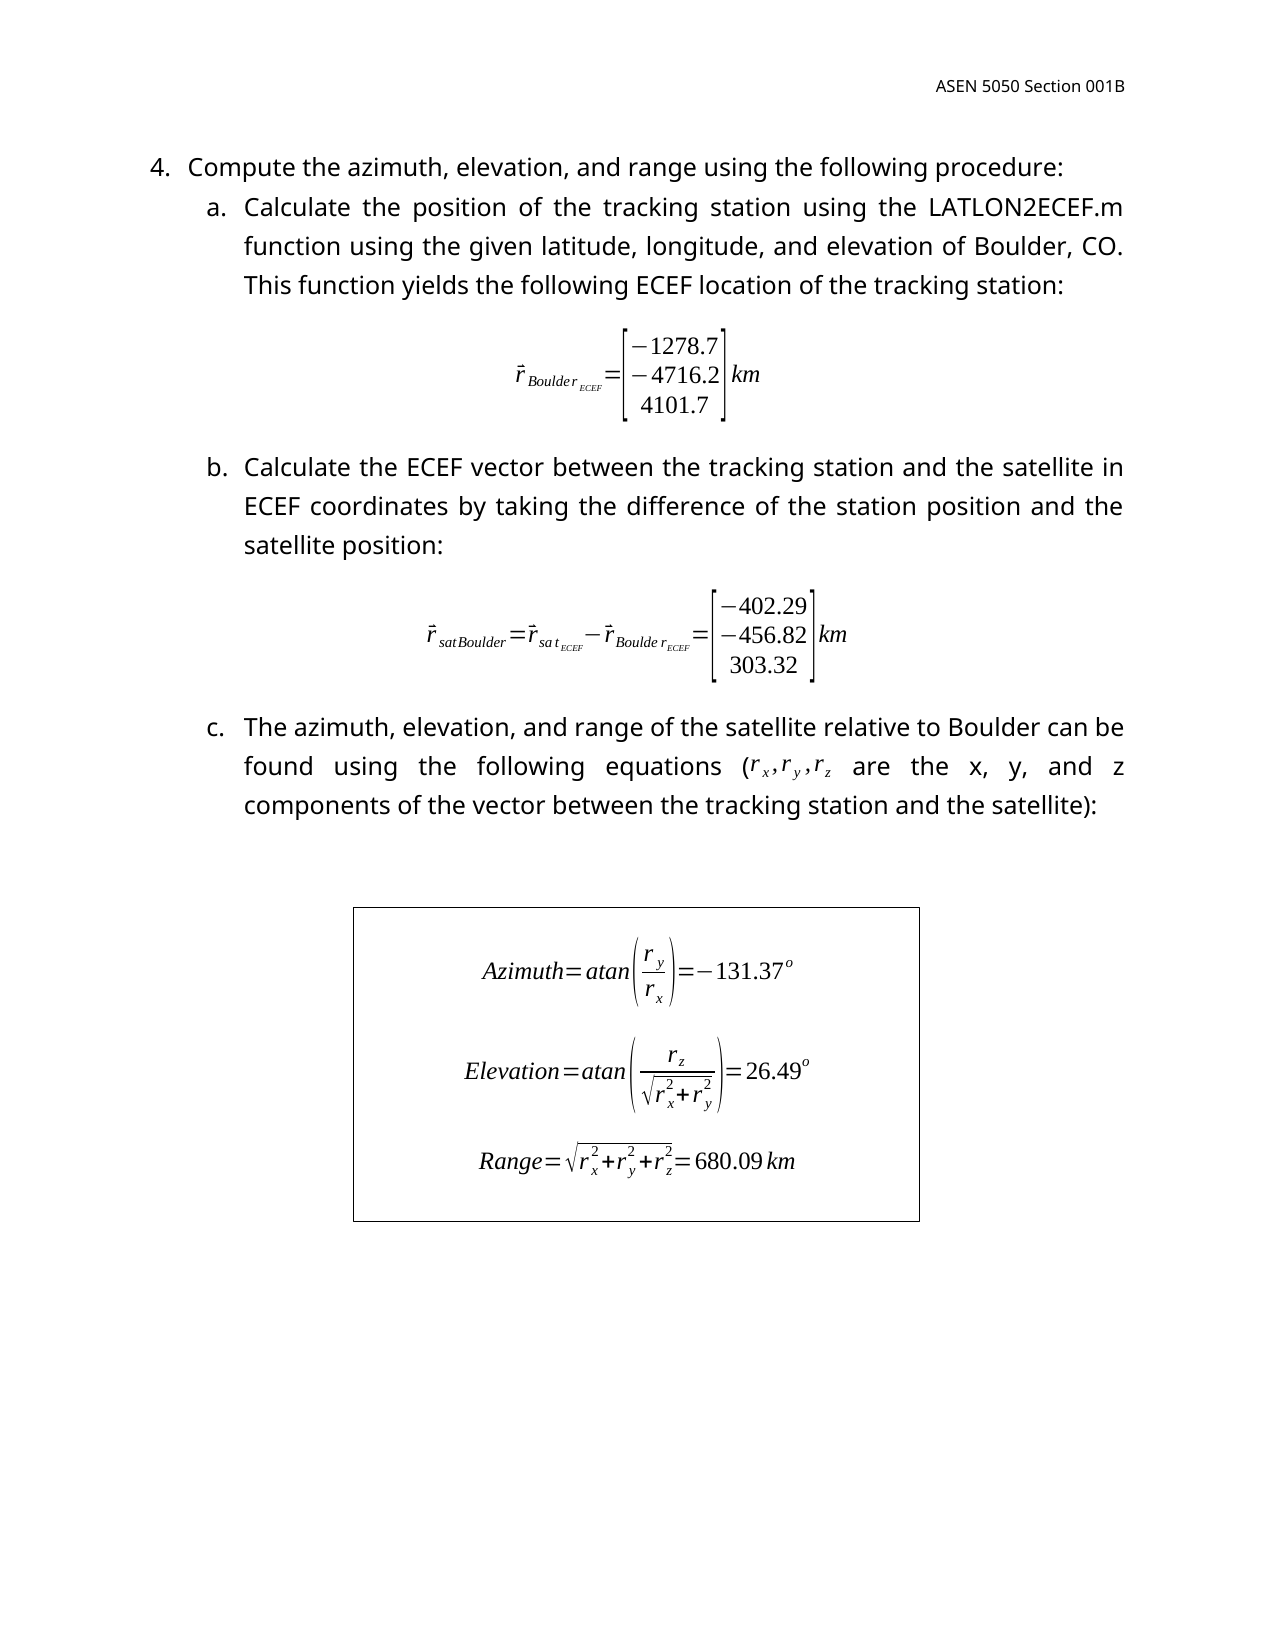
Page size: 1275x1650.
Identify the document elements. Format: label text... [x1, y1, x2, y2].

list Compute the azimuth, elevation, and range using the following procedure: [150, 150, 1125, 184]
list Calculate the position of the tracking station using the LATLON2ECEF.m function using the given latitude, longitude, and elevation of Boulder, CO. This function yields the following ECEF location of the tracking station: [206, 189, 1125, 302]
list The azimuth, elevation, and range of the satellite relative to Boulder can be found using the following equations ( are the x, y, and z components of the vector between the tracking station and the satellite): [206, 709, 1125, 822]
list Calculate the ECEF vector between the tracking station and the satellite in ECEF coordinates by taking the difference of the station position and the satellite position: [206, 449, 1125, 562]
